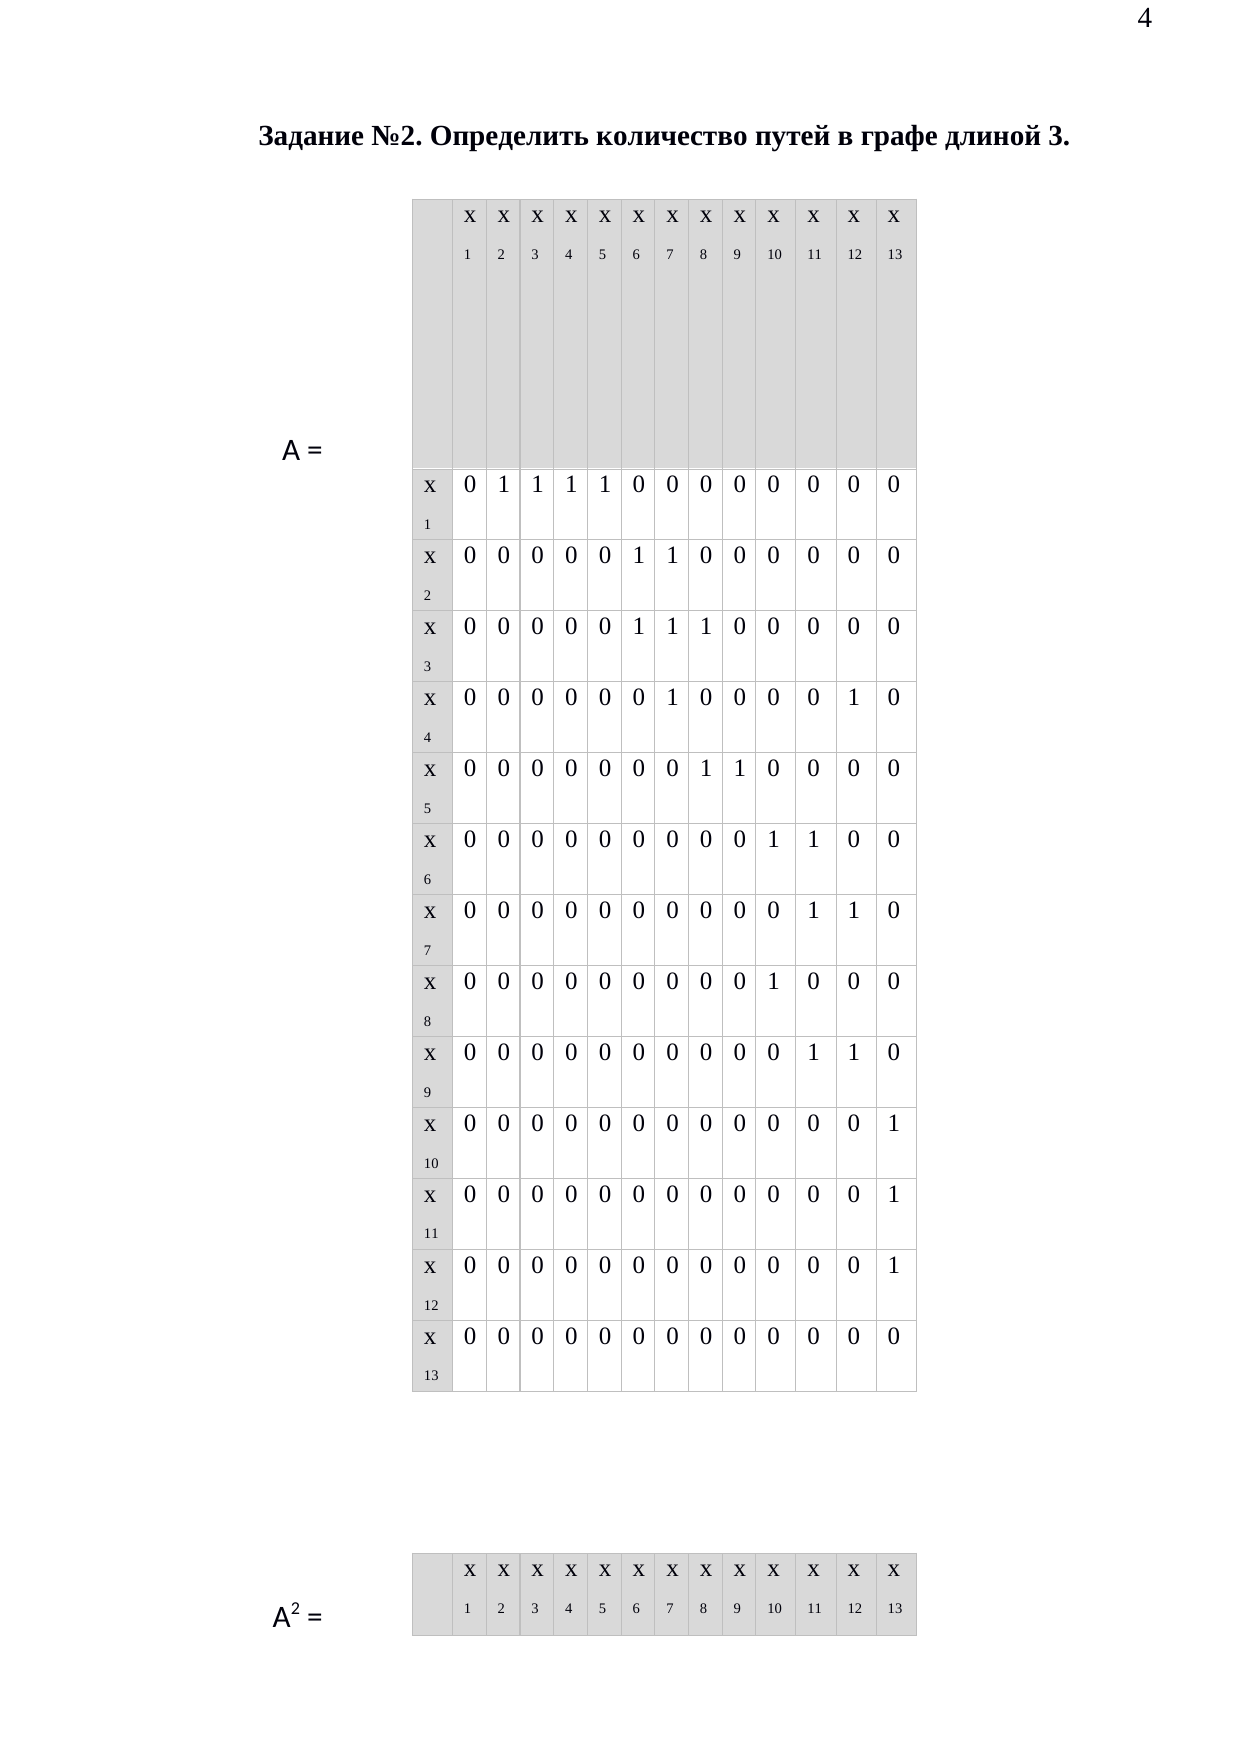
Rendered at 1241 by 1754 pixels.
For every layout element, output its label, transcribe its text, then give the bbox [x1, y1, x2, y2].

table_cell 0 [796, 1108, 836, 1178]
table_cell 0 [877, 966, 916, 1036]
table_cell 0 [756, 470, 795, 539]
table_cell 0 [756, 753, 795, 823]
table_cell 0 [837, 966, 876, 1036]
table_cell 0 [487, 824, 519, 894]
table_cell 1 [796, 895, 836, 965]
table_cell 0 [723, 966, 755, 1036]
table_cell 0 [487, 1037, 519, 1107]
table_cell x11 [413, 1179, 452, 1249]
table_cell 0 [487, 753, 519, 823]
table_cell 0 [554, 682, 587, 752]
table_cell 0 [877, 470, 916, 539]
table_cell 0 [521, 682, 553, 752]
table_cell 0 [554, 1037, 587, 1107]
table_cell 0 [521, 1108, 553, 1178]
table_cell 1 [689, 611, 722, 681]
table_cell 0 [723, 1321, 755, 1391]
table_cell 0 [588, 753, 621, 823]
table_cell 0 [689, 1250, 722, 1320]
table_header x1 [453, 200, 486, 468]
table_cell 0 [689, 1179, 722, 1249]
table_cell 0 [521, 753, 553, 823]
table_cell 0 [723, 1179, 755, 1249]
table_cell 0 [588, 540, 621, 610]
table_cell 0 [453, 895, 486, 965]
table_cell 0 [723, 1037, 755, 1107]
table_cell 1 [756, 824, 795, 894]
table_cell 0 [877, 824, 916, 894]
table_header x6 [622, 1554, 654, 1635]
table_cell 0 [453, 1179, 486, 1249]
table_cell 0 [622, 470, 654, 539]
table_cell 1 [622, 611, 654, 681]
table_cell 1 [877, 1250, 916, 1320]
table_cell 0 [837, 611, 876, 681]
table_cell x6 [413, 824, 452, 894]
table_cell 0 [756, 895, 795, 965]
table_cell 0 [521, 1250, 553, 1320]
table_cell 0 [622, 824, 654, 894]
table_cell 0 [756, 1037, 795, 1107]
table_cell 0 [487, 1250, 519, 1320]
table_header x3 [521, 1554, 553, 1635]
table_cell 0 [554, 1321, 587, 1391]
table_cell 0 [554, 1250, 587, 1320]
table_cell 0 [655, 1179, 688, 1249]
table_cell 1 [487, 470, 519, 539]
table_cell 0 [554, 895, 587, 965]
table_cell 0 [487, 682, 519, 752]
table_cell x8 [413, 966, 452, 1036]
table_cell 0 [521, 1179, 553, 1249]
table_cell 0 [453, 1108, 486, 1178]
table_cell 0 [689, 1037, 722, 1107]
table_header [413, 1554, 452, 1635]
table_cell 0 [837, 1321, 876, 1391]
table_cell 0 [796, 682, 836, 752]
table_cell 0 [622, 895, 654, 965]
table_cell 0 [453, 682, 486, 752]
table_cell 0 [487, 1321, 519, 1391]
table_cell 0 [689, 1108, 722, 1178]
table_cell 0 [837, 753, 876, 823]
table_cell 0 [622, 1321, 654, 1391]
table_cell 1 [655, 611, 688, 681]
table_cell 0 [723, 682, 755, 752]
table_header x13 [877, 1554, 916, 1635]
table_cell 0 [837, 540, 876, 610]
table_cell 0 [877, 540, 916, 610]
table_header x3 [521, 200, 553, 468]
table_header x7 [655, 200, 688, 468]
table_cell 0 [756, 1108, 795, 1178]
table_cell 0 [689, 1321, 722, 1391]
table_cell 0 [453, 1321, 486, 1391]
table_cell 0 [453, 1250, 486, 1320]
table_cell 0 [554, 1179, 587, 1249]
table_cell 0 [554, 540, 587, 610]
table_cell 0 [655, 1108, 688, 1178]
table_cell 0 [622, 682, 654, 752]
table_cell 0 [796, 540, 836, 610]
text Задание №2. Определить количество путей в графе длиной 3. [177, 118, 1152, 152]
table_cell 0 [877, 611, 916, 681]
table_cell 0 [655, 966, 688, 1036]
table_cell 1 [622, 540, 654, 610]
table_cell 0 [689, 966, 722, 1036]
table_cell 0 [588, 895, 621, 965]
table_cell 1 [655, 540, 688, 610]
table_cell 0 [521, 611, 553, 681]
table_cell x9 [413, 1037, 452, 1107]
table_cell 0 [521, 895, 553, 965]
table_cell 0 [453, 753, 486, 823]
table_header x1 [453, 1554, 486, 1635]
table_header x10 [756, 1554, 795, 1635]
table_cell 0 [756, 1179, 795, 1249]
table_cell x3 [413, 611, 452, 681]
table_cell 0 [521, 1037, 553, 1107]
table_cell 0 [723, 540, 755, 610]
table_cell 0 [588, 1250, 621, 1320]
table_cell 0 [554, 753, 587, 823]
table_cell 1 [796, 824, 836, 894]
table_cell 0 [588, 824, 621, 894]
table_cell 1 [877, 1108, 916, 1178]
table_cell x1 [413, 470, 452, 539]
table_cell 0 [837, 824, 876, 894]
table_header [413, 200, 452, 468]
table_cell 0 [689, 682, 722, 752]
table_cell 0 [723, 1108, 755, 1178]
table_cell 0 [877, 895, 916, 965]
table_header x8 [689, 200, 722, 468]
table_cell 0 [622, 966, 654, 1036]
table_header x9 [723, 1554, 755, 1635]
table_cell 0 [588, 1037, 621, 1107]
table_cell 0 [837, 1179, 876, 1249]
table_cell 1 [554, 470, 587, 539]
table_cell 0 [622, 753, 654, 823]
table_cell 0 [837, 1108, 876, 1178]
table_cell 0 [689, 824, 722, 894]
table_cell 0 [453, 966, 486, 1036]
table_cell 0 [756, 540, 795, 610]
table_cell 0 [655, 1321, 688, 1391]
table_cell 1 [877, 1179, 916, 1249]
table_cell 1 [837, 1037, 876, 1107]
table_cell 0 [622, 1108, 654, 1178]
table_cell 0 [453, 824, 486, 894]
table_cell 0 [588, 682, 621, 752]
table_cell 0 [655, 470, 688, 539]
table_cell 0 [655, 824, 688, 894]
table_header x11 [796, 200, 836, 468]
table_cell 0 [487, 611, 519, 681]
table_cell x13 [413, 1321, 452, 1391]
table_cell 0 [453, 540, 486, 610]
table_cell 0 [655, 753, 688, 823]
table_cell x2 [413, 540, 452, 610]
table_cell 0 [487, 1179, 519, 1249]
table_cell 0 [655, 895, 688, 965]
table_cell 0 [877, 1321, 916, 1391]
table_cell 0 [622, 1037, 654, 1107]
table_header x6 [622, 200, 654, 468]
table_cell x4 [413, 682, 452, 752]
table_cell 1 [837, 682, 876, 752]
table_header x5 [588, 200, 621, 468]
table_cell 0 [588, 1179, 621, 1249]
table_cell 0 [487, 1108, 519, 1178]
table_cell 1 [756, 966, 795, 1036]
table_cell 0 [622, 1179, 654, 1249]
table_header x12 [837, 1554, 876, 1635]
table_cell 0 [796, 1321, 836, 1391]
table_cell 0 [723, 895, 755, 965]
table_cell 0 [723, 1250, 755, 1320]
table_cell 0 [756, 682, 795, 752]
table_cell 0 [756, 611, 795, 681]
table_cell 0 [453, 611, 486, 681]
table_cell 0 [689, 470, 722, 539]
table_cell 0 [723, 611, 755, 681]
table_cell 0 [796, 1179, 836, 1249]
table_cell 0 [796, 753, 836, 823]
table_header x4 [554, 200, 587, 468]
table_cell 1 [588, 470, 621, 539]
table_header x4 [554, 1554, 587, 1635]
table_cell 0 [756, 1250, 795, 1320]
table_cell 0 [837, 470, 876, 539]
table_cell 0 [796, 470, 836, 539]
table_header x7 [655, 1554, 688, 1635]
table_header x12 [837, 200, 876, 468]
table_cell 1 [689, 753, 722, 823]
table_header x8 [689, 1554, 722, 1635]
table_cell 0 [554, 1108, 587, 1178]
table_cell 0 [453, 470, 486, 539]
table_cell 0 [487, 540, 519, 610]
table_cell 0 [622, 1250, 654, 1320]
table_cell 0 [796, 611, 836, 681]
table_cell x10 [413, 1108, 452, 1178]
table_cell 0 [655, 1037, 688, 1107]
table_cell 0 [655, 1250, 688, 1320]
table_cell 1 [521, 470, 553, 539]
table_cell 0 [796, 1250, 836, 1320]
table_cell 0 [877, 753, 916, 823]
table_cell 0 [689, 540, 722, 610]
table_cell 0 [521, 824, 553, 894]
table_header x13 [877, 200, 916, 468]
table_cell 0 [837, 1250, 876, 1320]
table_cell 0 [554, 611, 587, 681]
table_cell 0 [554, 824, 587, 894]
table_cell 1 [837, 895, 876, 965]
table_cell 0 [521, 966, 553, 1036]
table_header x2 [487, 200, 519, 468]
table_cell x5 [413, 753, 452, 823]
table_cell 0 [877, 682, 916, 752]
table_header x2 [487, 1554, 519, 1635]
table_cell x12 [413, 1250, 452, 1320]
table_cell 0 [521, 540, 553, 610]
table_cell 1 [796, 1037, 836, 1107]
table_cell 1 [655, 682, 688, 752]
table_cell x7 [413, 895, 452, 965]
table_cell 0 [689, 895, 722, 965]
table_cell 0 [796, 966, 836, 1036]
table_header x9 [723, 200, 755, 468]
table_header x11 [796, 1554, 836, 1635]
table_cell 0 [487, 966, 519, 1036]
table_cell 0 [723, 824, 755, 894]
table_cell 0 [487, 895, 519, 965]
table_cell 0 [521, 1321, 553, 1391]
table_cell 0 [588, 1321, 621, 1391]
table_cell 0 [588, 1108, 621, 1178]
table_cell 0 [554, 966, 587, 1036]
table_header x10 [756, 200, 795, 468]
table_cell 0 [588, 966, 621, 1036]
table_cell 0 [756, 1321, 795, 1391]
table_cell 0 [723, 470, 755, 539]
table_cell 0 [588, 611, 621, 681]
table_header x5 [588, 1554, 621, 1635]
table_cell 0 [453, 1037, 486, 1107]
table_cell 0 [877, 1037, 916, 1107]
table_cell 1 [723, 753, 755, 823]
